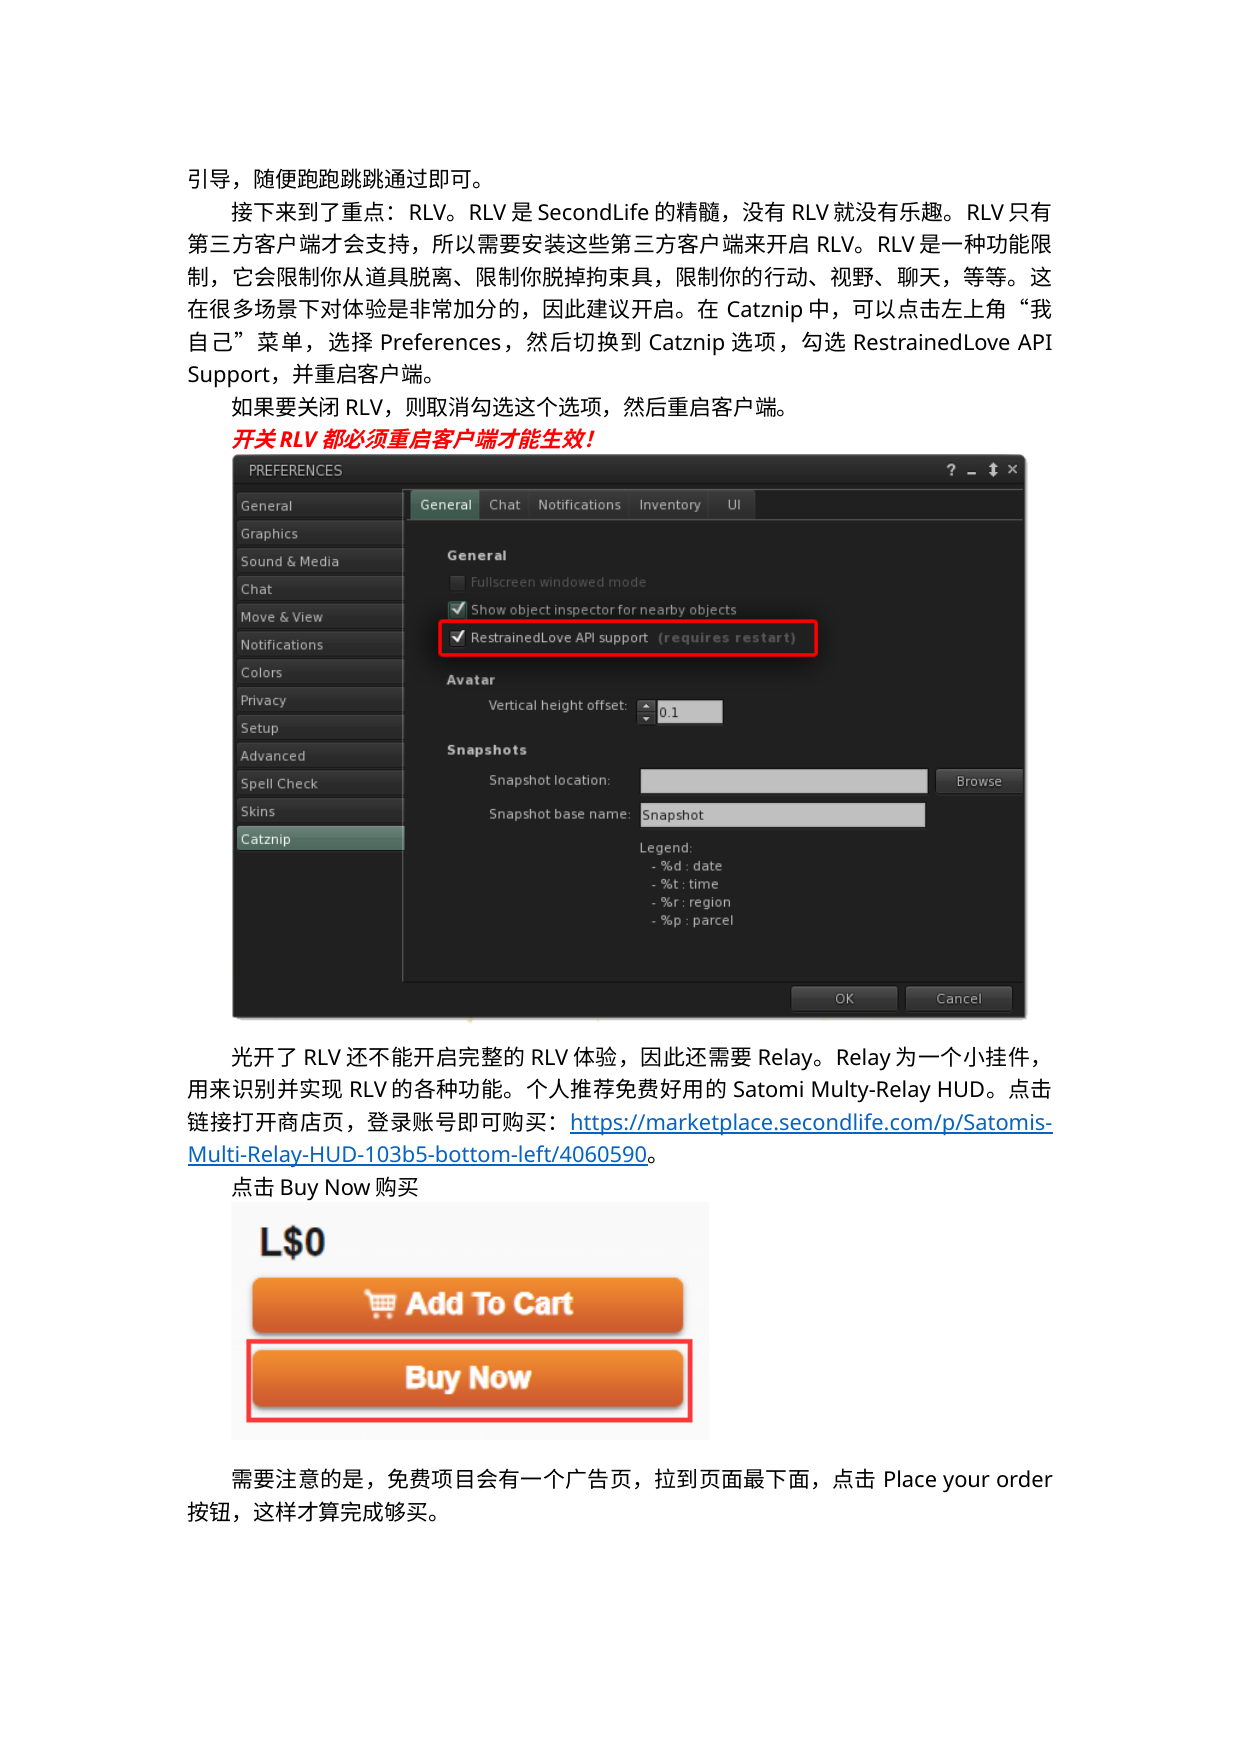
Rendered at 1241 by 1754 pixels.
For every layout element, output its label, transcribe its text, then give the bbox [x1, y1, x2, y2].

picture [231, 1202, 710, 1440]
text 接下来到了重点：RLV。RLV是SecondLife的精髓，没有RLV就没有乐趣。RLV只有第三方客户端才会支持，所以需要安装这些第三方客户端来开启RLV。RLV是一种功能限制，它会限制你从道具脱离、限制你脱掉拘束具，限制你的行动、视野、聊天，等等。这在很多场景下对体验是非常加分的，因此建议开启。在Catznip中，可以点击左上角“我自己”菜单，选择Preferences，然后切换到Catznip选项，勾选RestrainedLove API Support，并重启客户端。 [187, 194, 1053, 389]
text 点击Buy Now购买 [187, 1169, 1053, 1202]
text 需要注意的是，免费项目会有一个广告页，拉到页面最下面，点击Place your order按钮，这样才算完成够买。 [187, 1462, 1053, 1527]
text 如果要关闭RLV，则取消勾选这个选项，然后重启客户端。 [187, 389, 1053, 422]
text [187, 162, 1053, 194]
text 光开了RLV还不能开启完整的RLV体验，因此还需要Relay。Relay为一个小挂件，用来识别并实现RLV的各种功能。个人推荐免费好用的Satomi Multy-Relay HUD。点击链接打开商店页，登录账号即可购买：https://marketplace.secondlife.com/p/Satomis-Multi-Relay-HUD-103b5-bottom-left/4060590。 [187, 1039, 1053, 1169]
picture [231, 454, 1029, 1024]
text 开关RLV都必须重启客户端才能生效！ [187, 422, 1053, 454]
